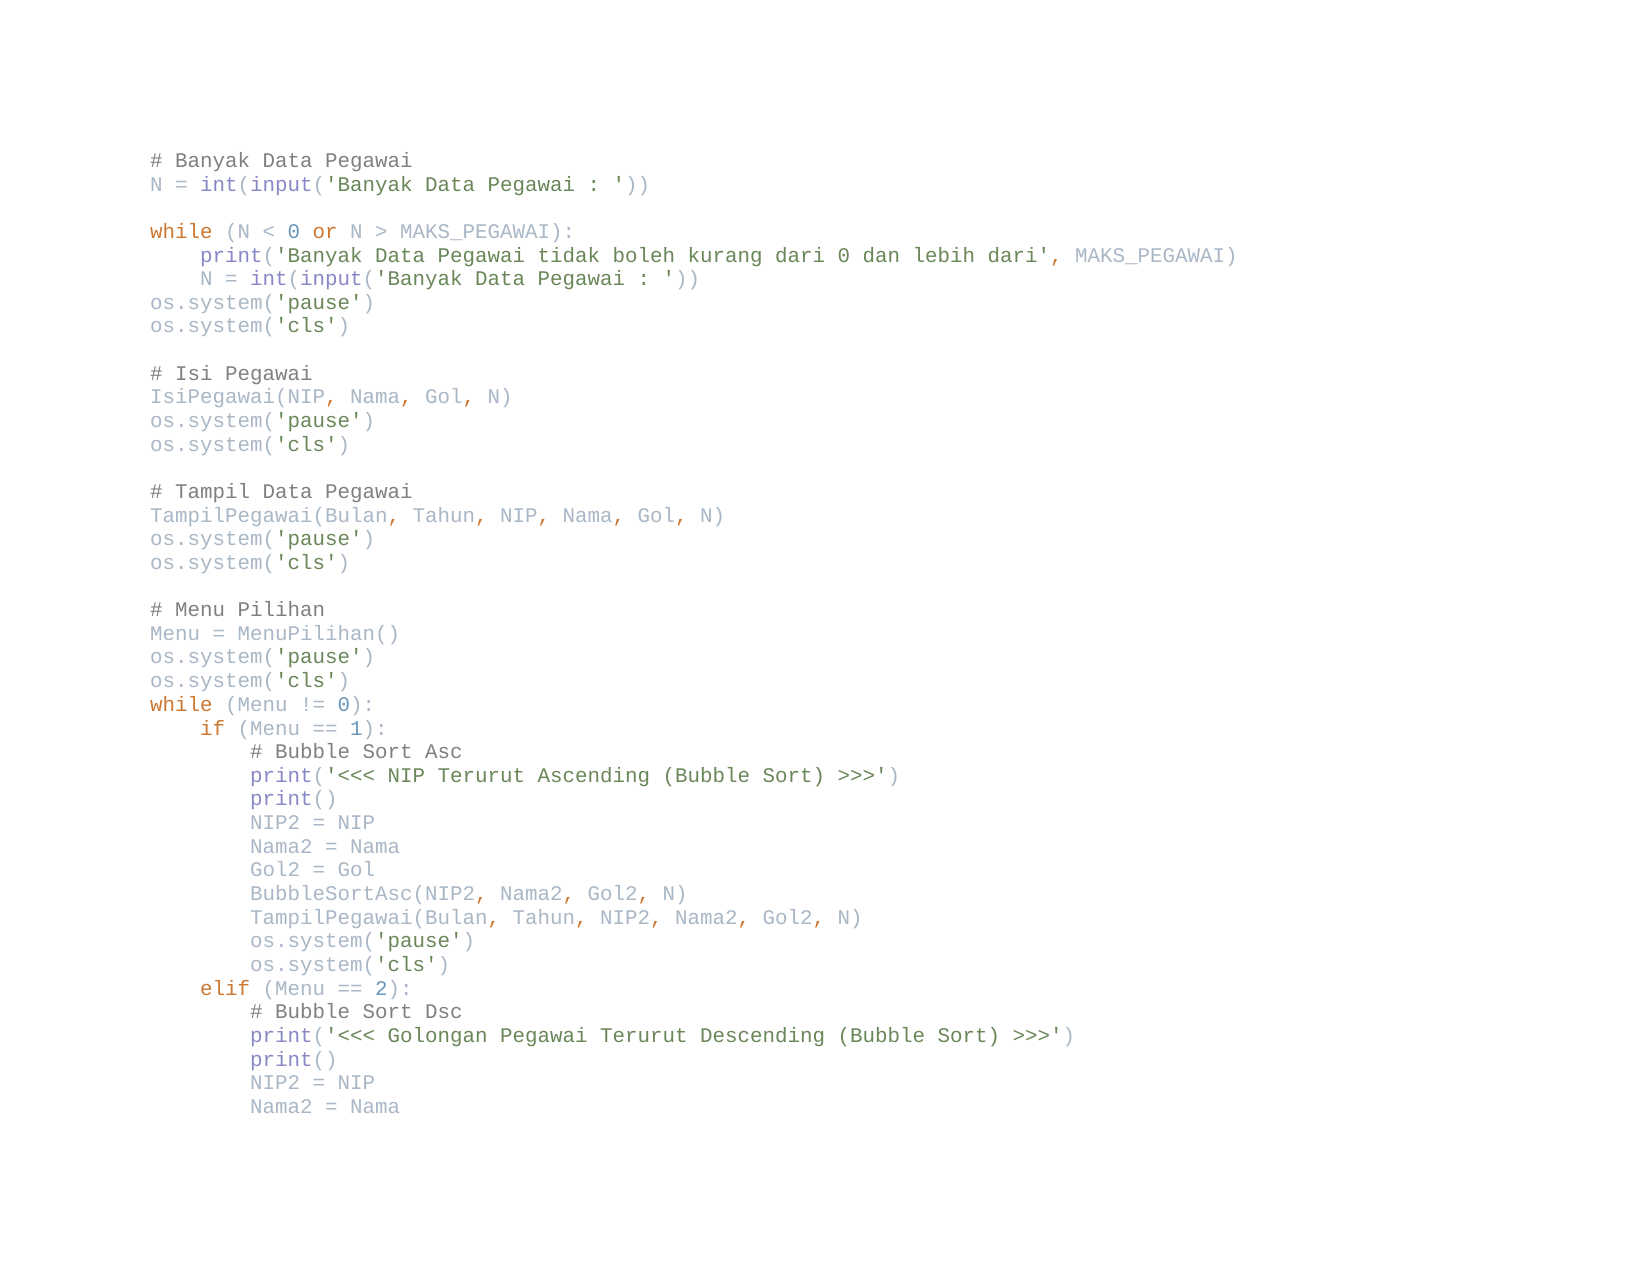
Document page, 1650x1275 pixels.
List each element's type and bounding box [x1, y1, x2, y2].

text [150, 150, 1500, 1119]
